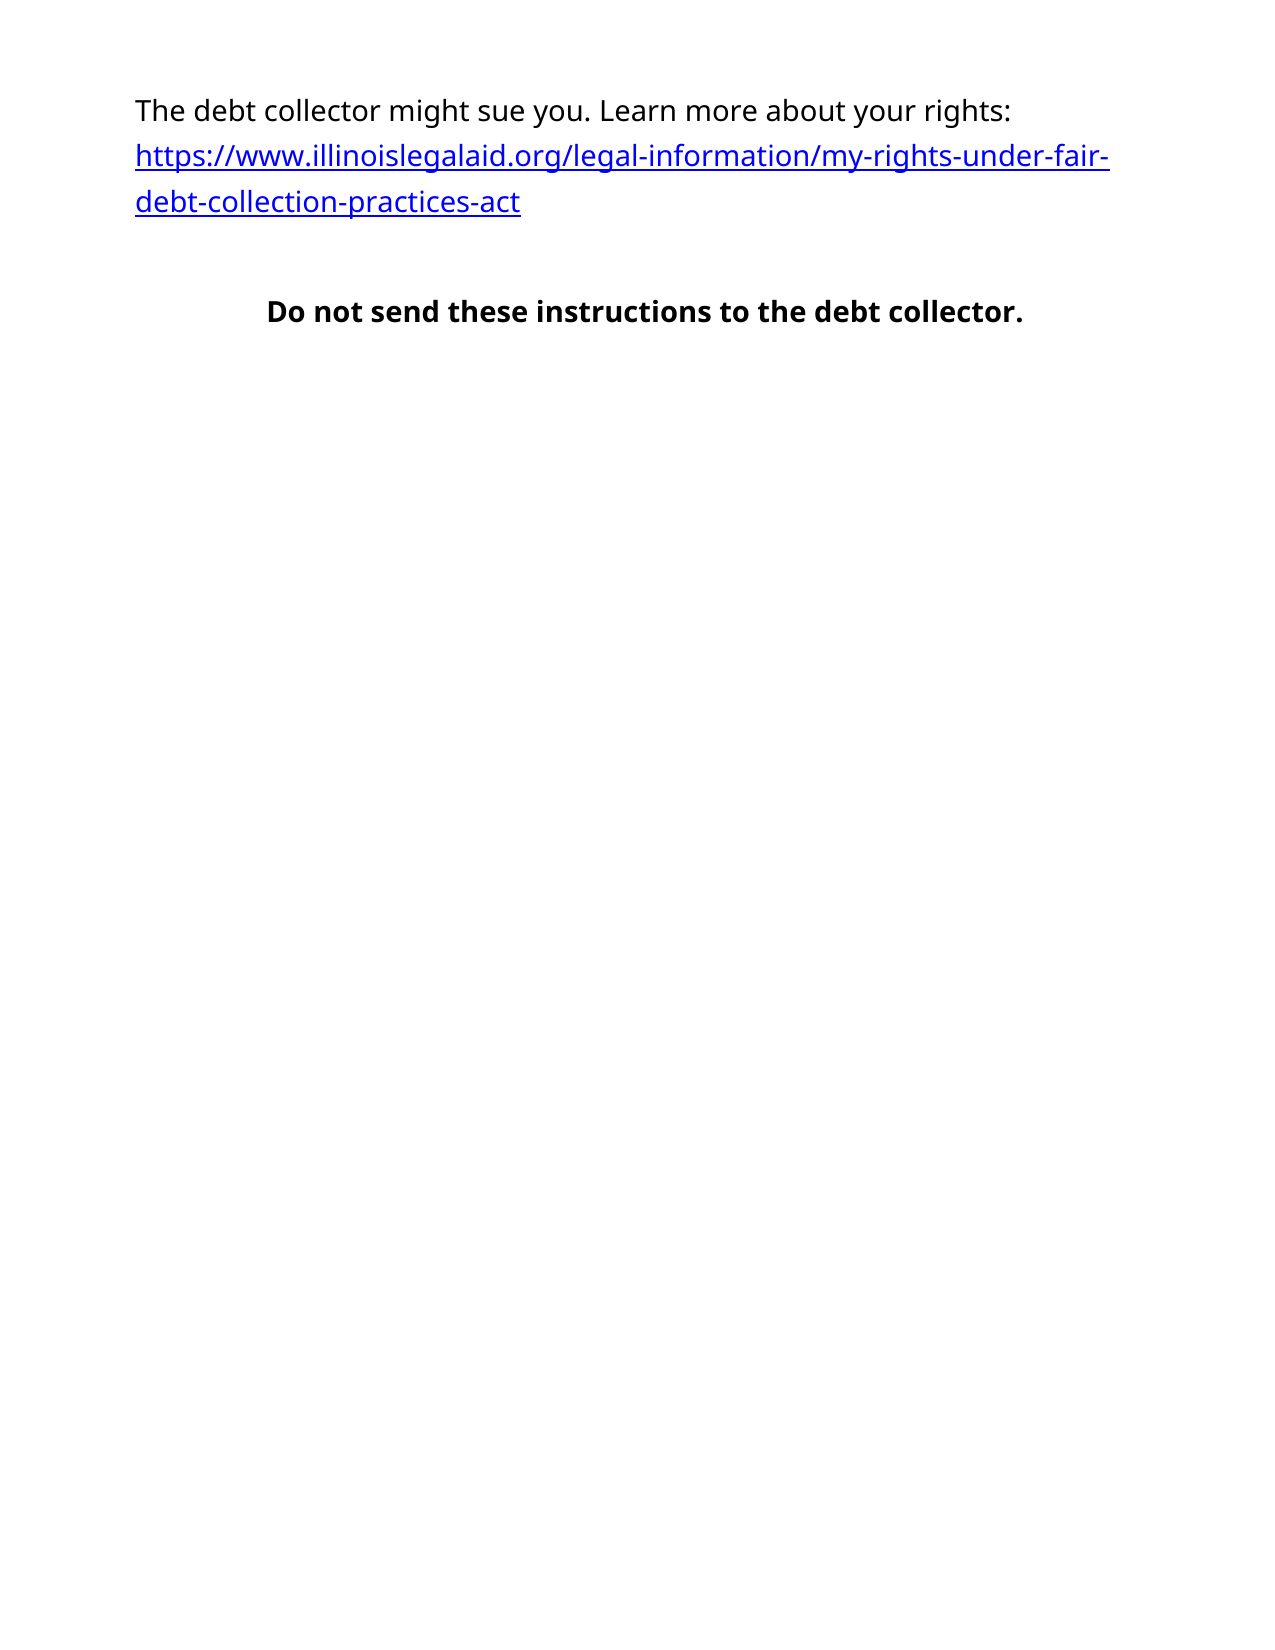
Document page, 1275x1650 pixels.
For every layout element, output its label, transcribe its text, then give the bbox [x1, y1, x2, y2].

text Do not send these instructions to the debt collector. [135, 292, 1155, 331]
